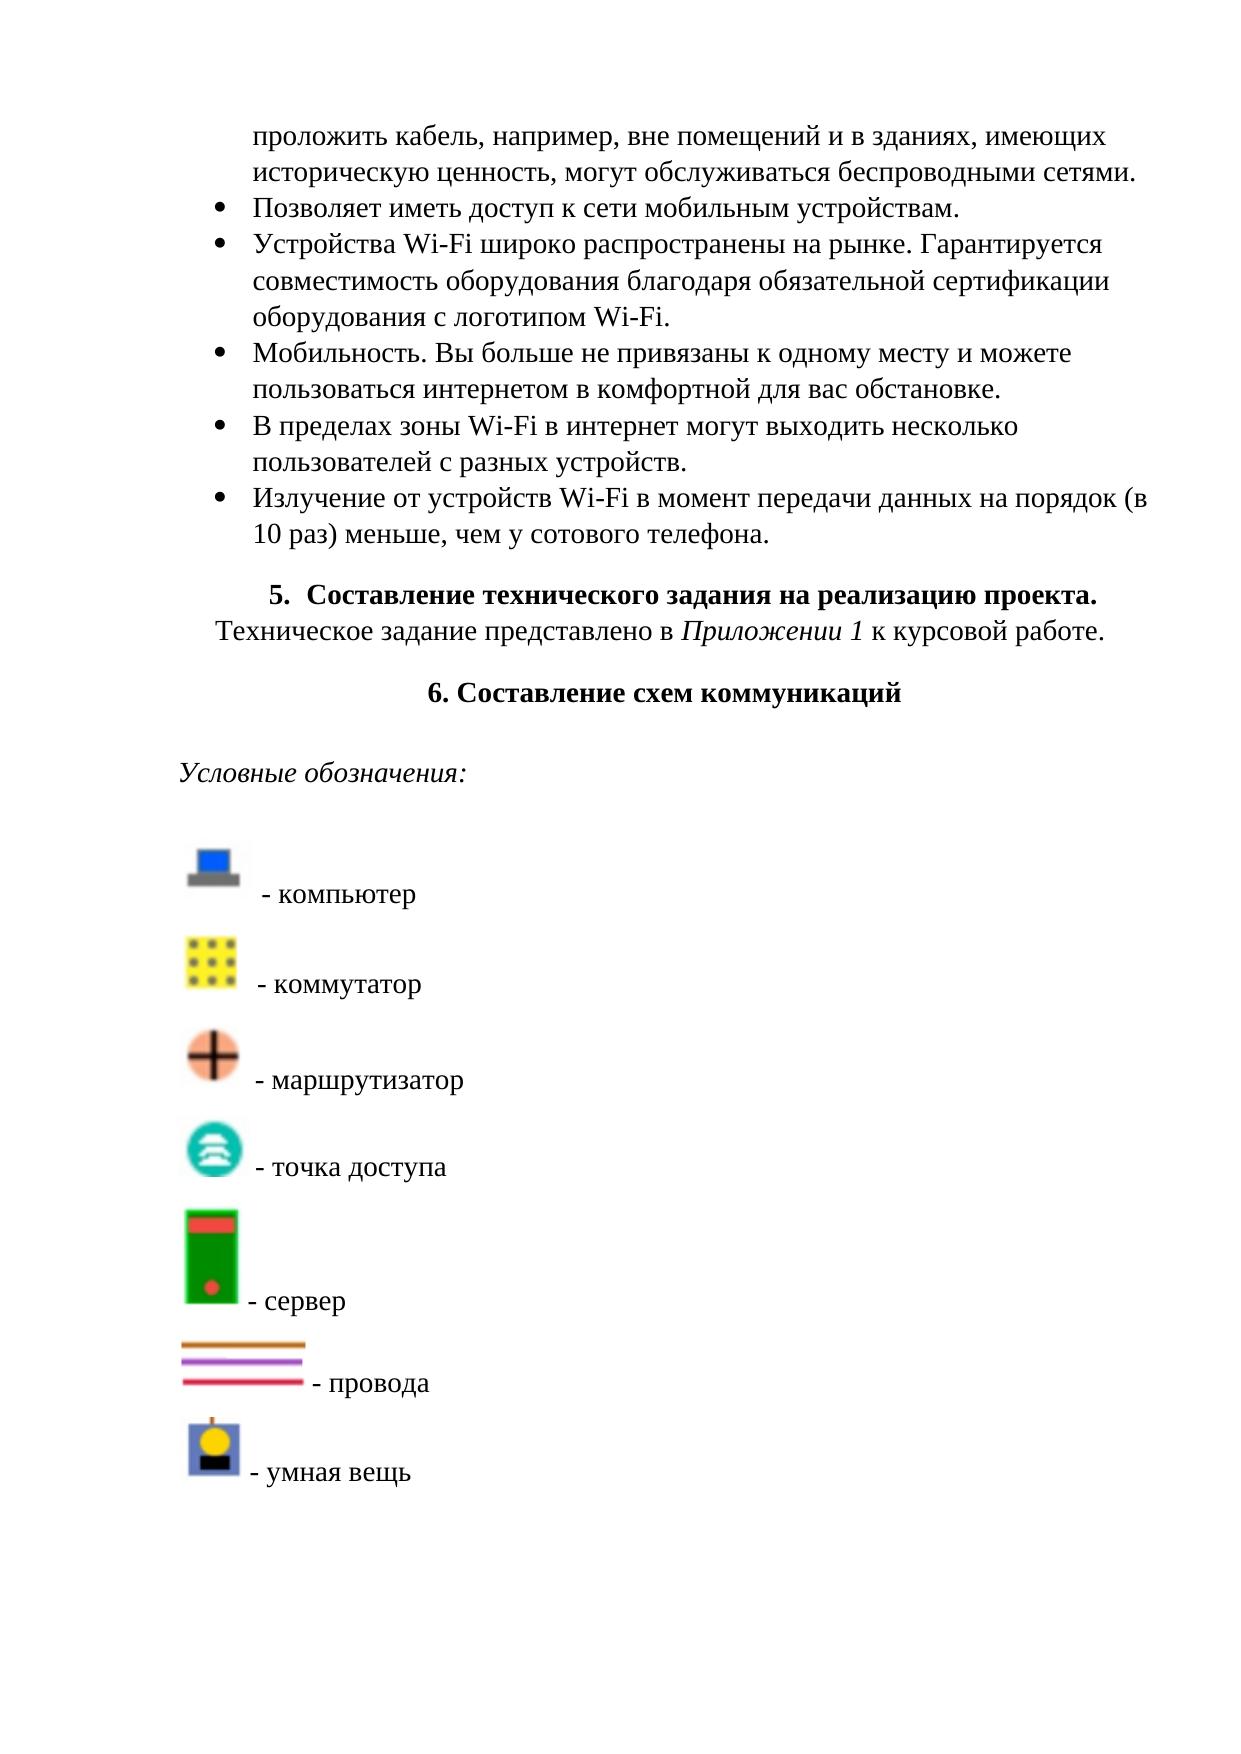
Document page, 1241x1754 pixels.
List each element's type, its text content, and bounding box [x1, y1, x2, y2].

list Мобильность. Вы больше не привязаны к одному месту и можете пользоваться интернетом в комфортной для вас обстановке. [215, 335, 1152, 405]
text - компьютер [177, 838, 1152, 909]
text - умная вещь [177, 1418, 1152, 1488]
picture [177, 838, 254, 904]
list Позволяет иметь доступ к сети мобильным устройствам. [215, 190, 1152, 224]
list Устройства Wi-Fi широко распространены на рынке. Гарантируется совместимость оборудования благодаря обязательной сертификации оборудования с логотипом Wi-Fi. [215, 227, 1152, 333]
picture [177, 1019, 248, 1090]
list В пределах зоны Wi-Fi в интернет могут выходить несколько пользователей с разных устройств. [215, 408, 1152, 477]
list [215, 118, 1152, 188]
subtitle Составление технического задания на реализацию проекта. [215, 577, 1152, 611]
picture [177, 1417, 250, 1482]
picture [177, 928, 243, 994]
text - коммутатор [177, 929, 1152, 1000]
text - провода [177, 1336, 1152, 1398]
picture [177, 1335, 312, 1392]
picture [177, 1115, 255, 1177]
subtitle Условные обозначения: [177, 755, 1152, 789]
text - сервер [177, 1202, 1152, 1317]
subtitle 6. Составление схем коммуникаций [177, 675, 1152, 708]
list Излучение от устройств Wi-Fi в момент передачи данных на порядок (в 10 раз) меньше, чем у сотового телефона. [215, 480, 1152, 550]
picture [177, 1201, 248, 1311]
text - маршрутизатор [177, 1019, 1152, 1096]
text - точка доступа [177, 1115, 1152, 1182]
text Техническое задание представлено в Приложении 1 к курсовой работе. [177, 613, 1152, 647]
